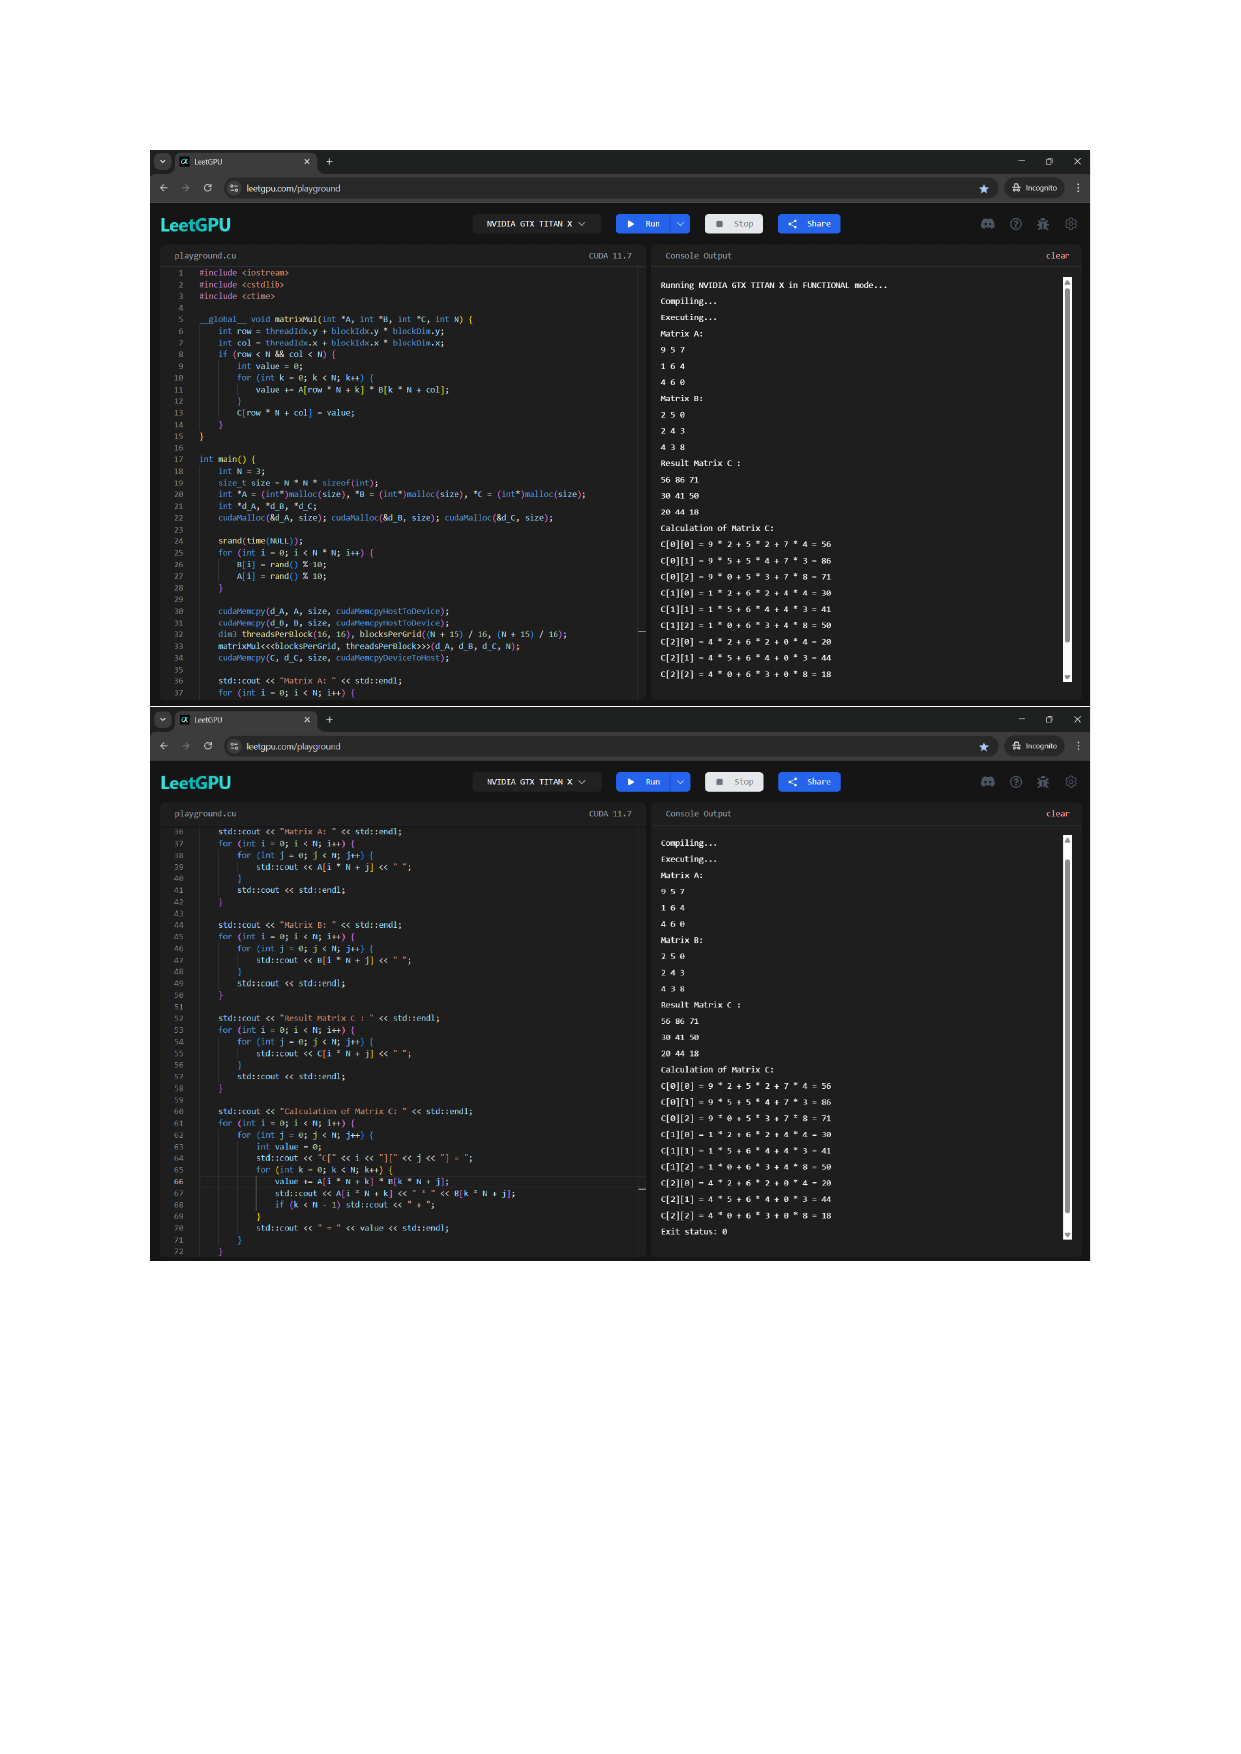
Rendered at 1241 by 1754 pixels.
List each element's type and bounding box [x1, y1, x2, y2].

picture [150, 707, 1091, 1261]
picture [150, 150, 1091, 706]
